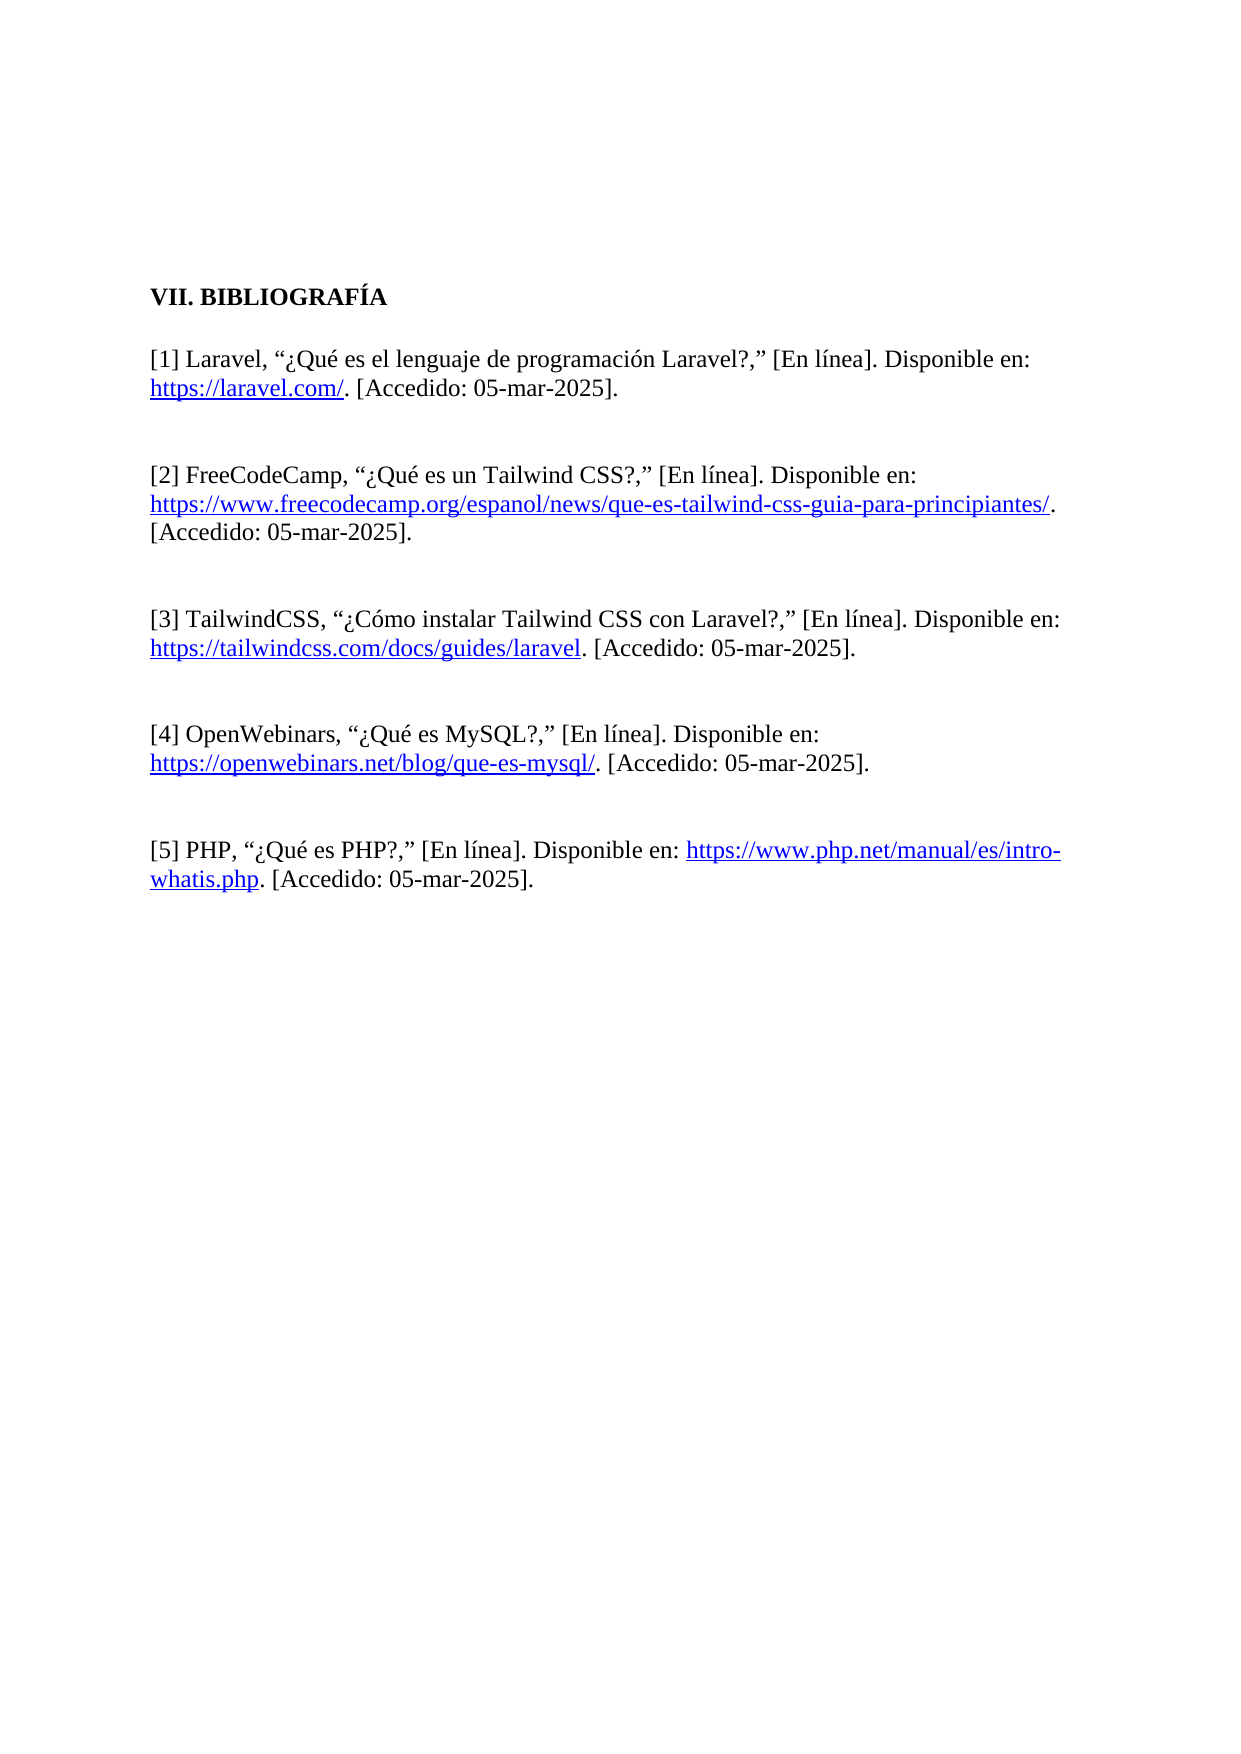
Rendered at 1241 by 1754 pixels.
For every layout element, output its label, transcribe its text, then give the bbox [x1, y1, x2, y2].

text [3] TailwindCSS, “¿Cómo instalar Tailwind CSS con Laravel?,” [En línea]. Disponible en: https://tailwindcss.com/docs/guides/laravel. [Accedido: 05-mar-2025]. [150, 575, 1090, 662]
text [5] PHP, “¿Qué es PHP?,” [En línea]. Disponible en: https://www.php.net/manual/es/intro-whatis.php. [Accedido: 05-mar-2025]. [150, 806, 1090, 892]
text [2] FreeCodeCamp, “¿Qué es un Tailwind CSS?,” [En línea]. Disponible en: https://www.freecodecamp.org/espanol/news/que-es-tailwind-css-guia-para-principiantes/. [Accedido: 05-mar-2025]. [150, 431, 1090, 546]
text [4] OpenWebinars, “¿Qué es MySQL?,” [En línea]. Disponible en: https://openwebinars.net/blog/que-es-mysql/. [Accedido: 05-mar-2025]. [150, 691, 1090, 777]
text [1] Laravel, “¿Qué es el lenguaje de programación Laravel?,” [En línea]. Disponible en: https://laravel.com/. [Accedido: 05-mar-2025]. [150, 344, 1090, 402]
subtitle VII. BIBLIOGRAFÍA [150, 282, 1090, 311]
